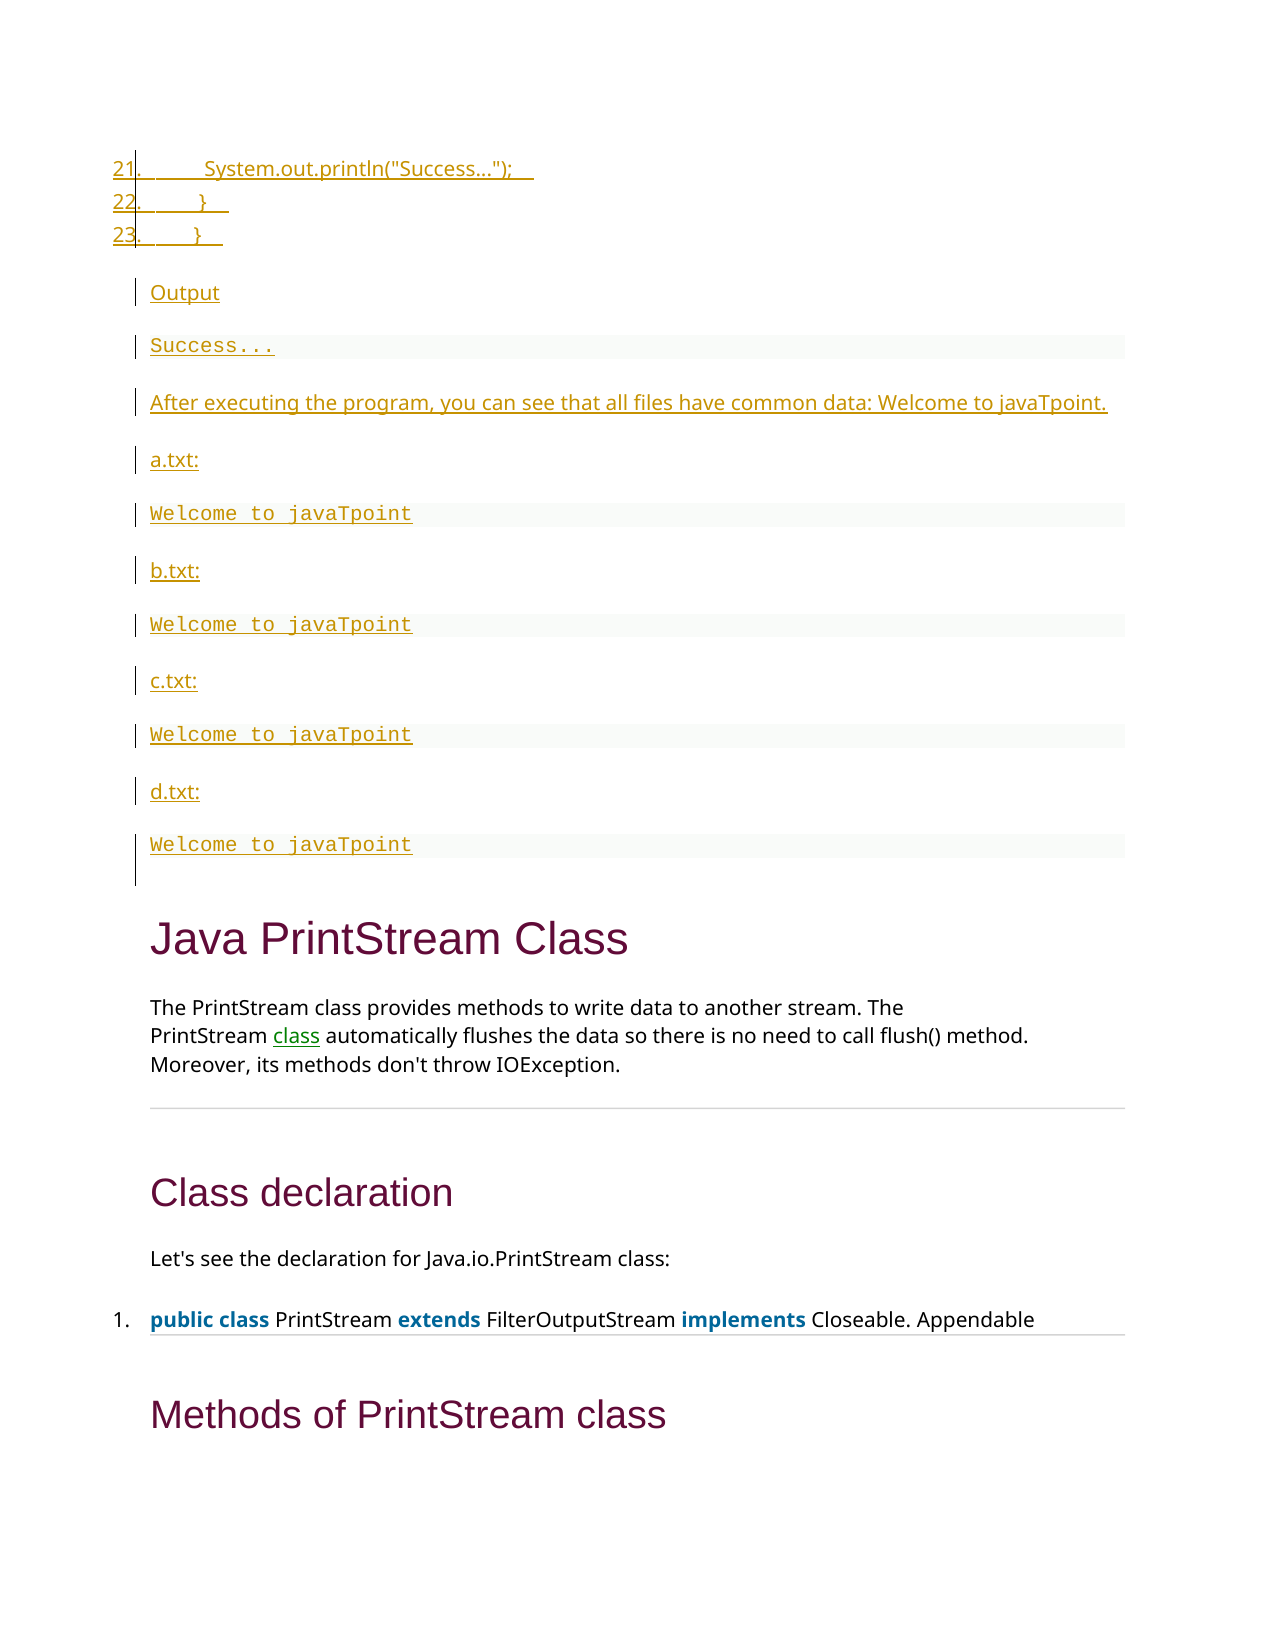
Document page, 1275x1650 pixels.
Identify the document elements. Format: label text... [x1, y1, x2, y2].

subtitle Java PrintStream Class [150, 911, 1125, 964]
list public class PrintStream extends FilterOutputStream implements Closeable. Appendable [112, 1301, 1125, 1334]
text The PrintStream class provides methods to write data to another stream. The PrintStream class automatically flushes the data so there is no need to call flush() method. Moreover, its methods don't throw IOException. [150, 993, 1125, 1078]
subtitle Methods of PrintStream class [150, 1391, 1125, 1437]
subtitle Class declaration [150, 1169, 1125, 1214]
text Let's see the declaration for Java.io.PrintStream class: [150, 1244, 1125, 1272]
